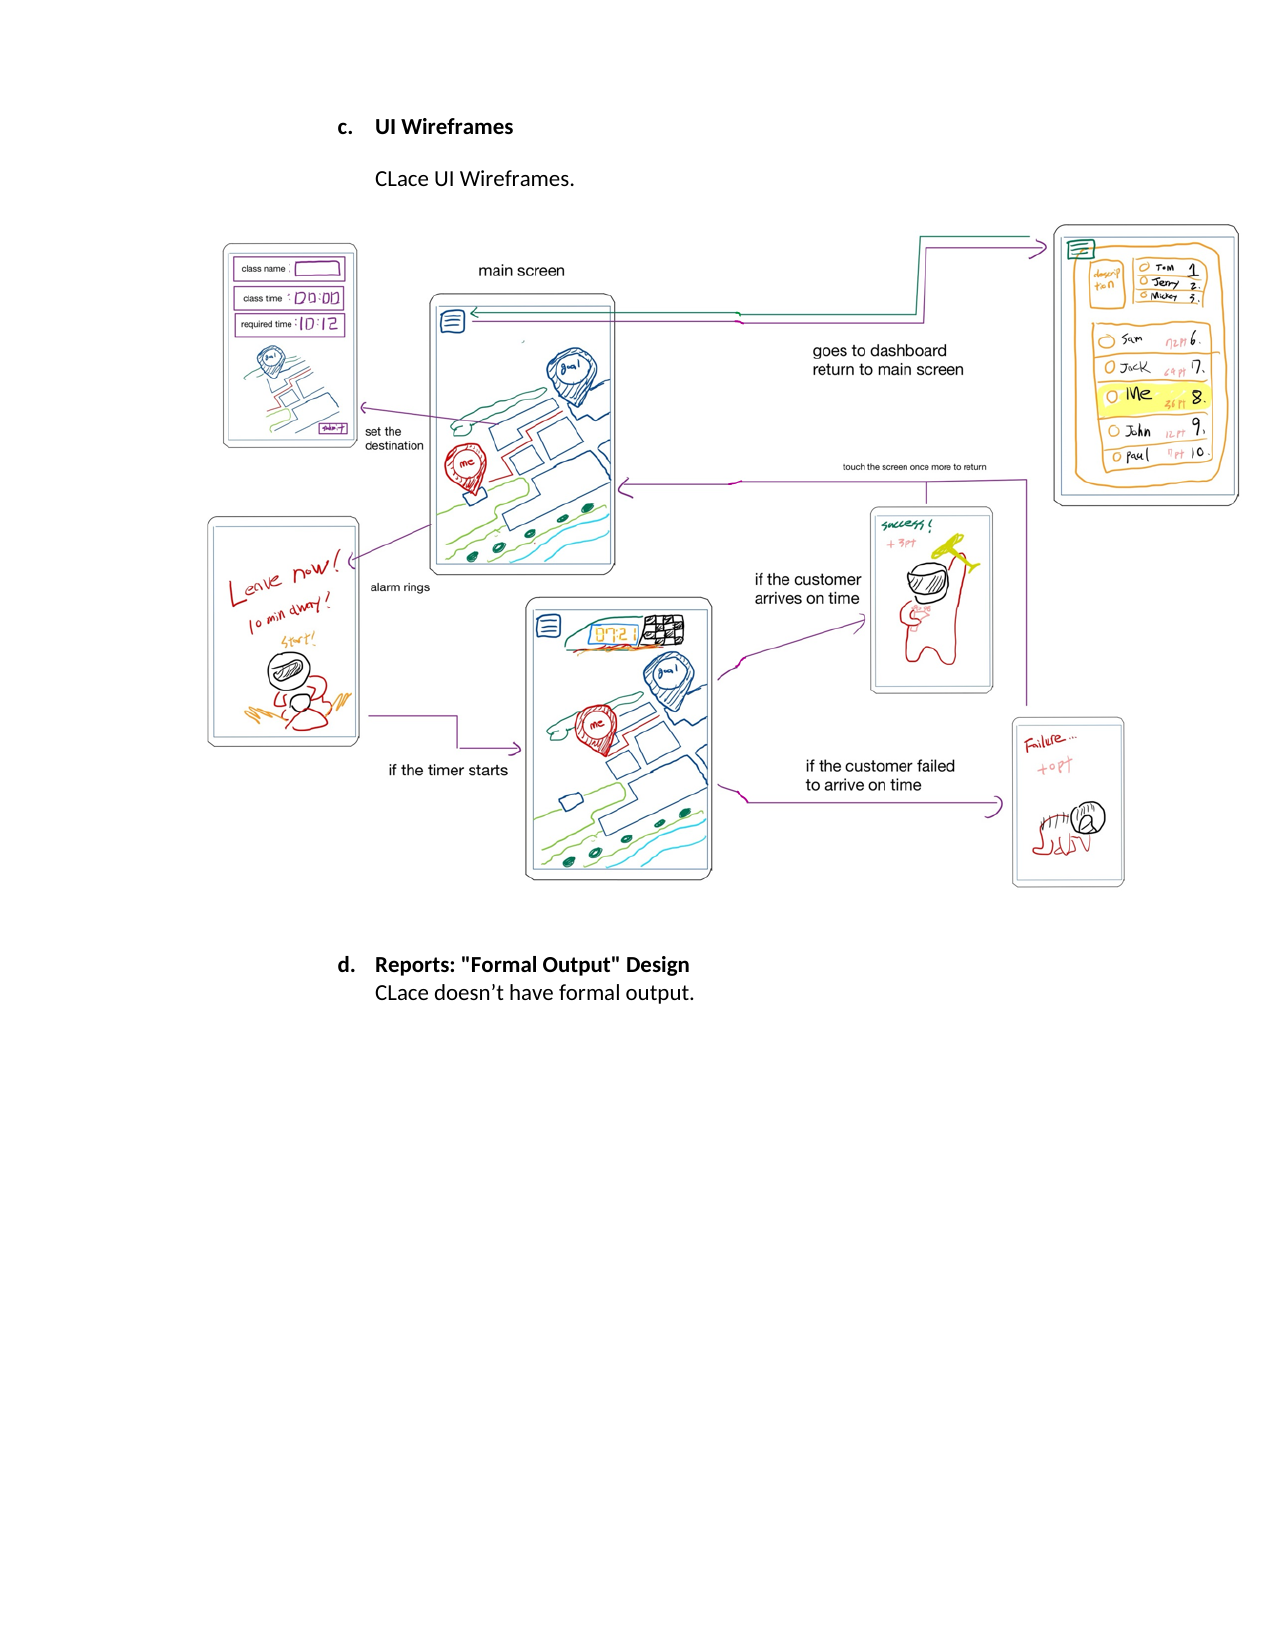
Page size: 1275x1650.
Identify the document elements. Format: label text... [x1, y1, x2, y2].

subtitle Reports: "Formal Output" Design [337, 951, 1162, 978]
subtitle UI Wireframes [337, 112, 1162, 141]
picture [187, 192, 1275, 898]
text CLace UI Wireframes. [300, 164, 1162, 192]
text CLace doesn’t have formal output. [375, 978, 1162, 1007]
